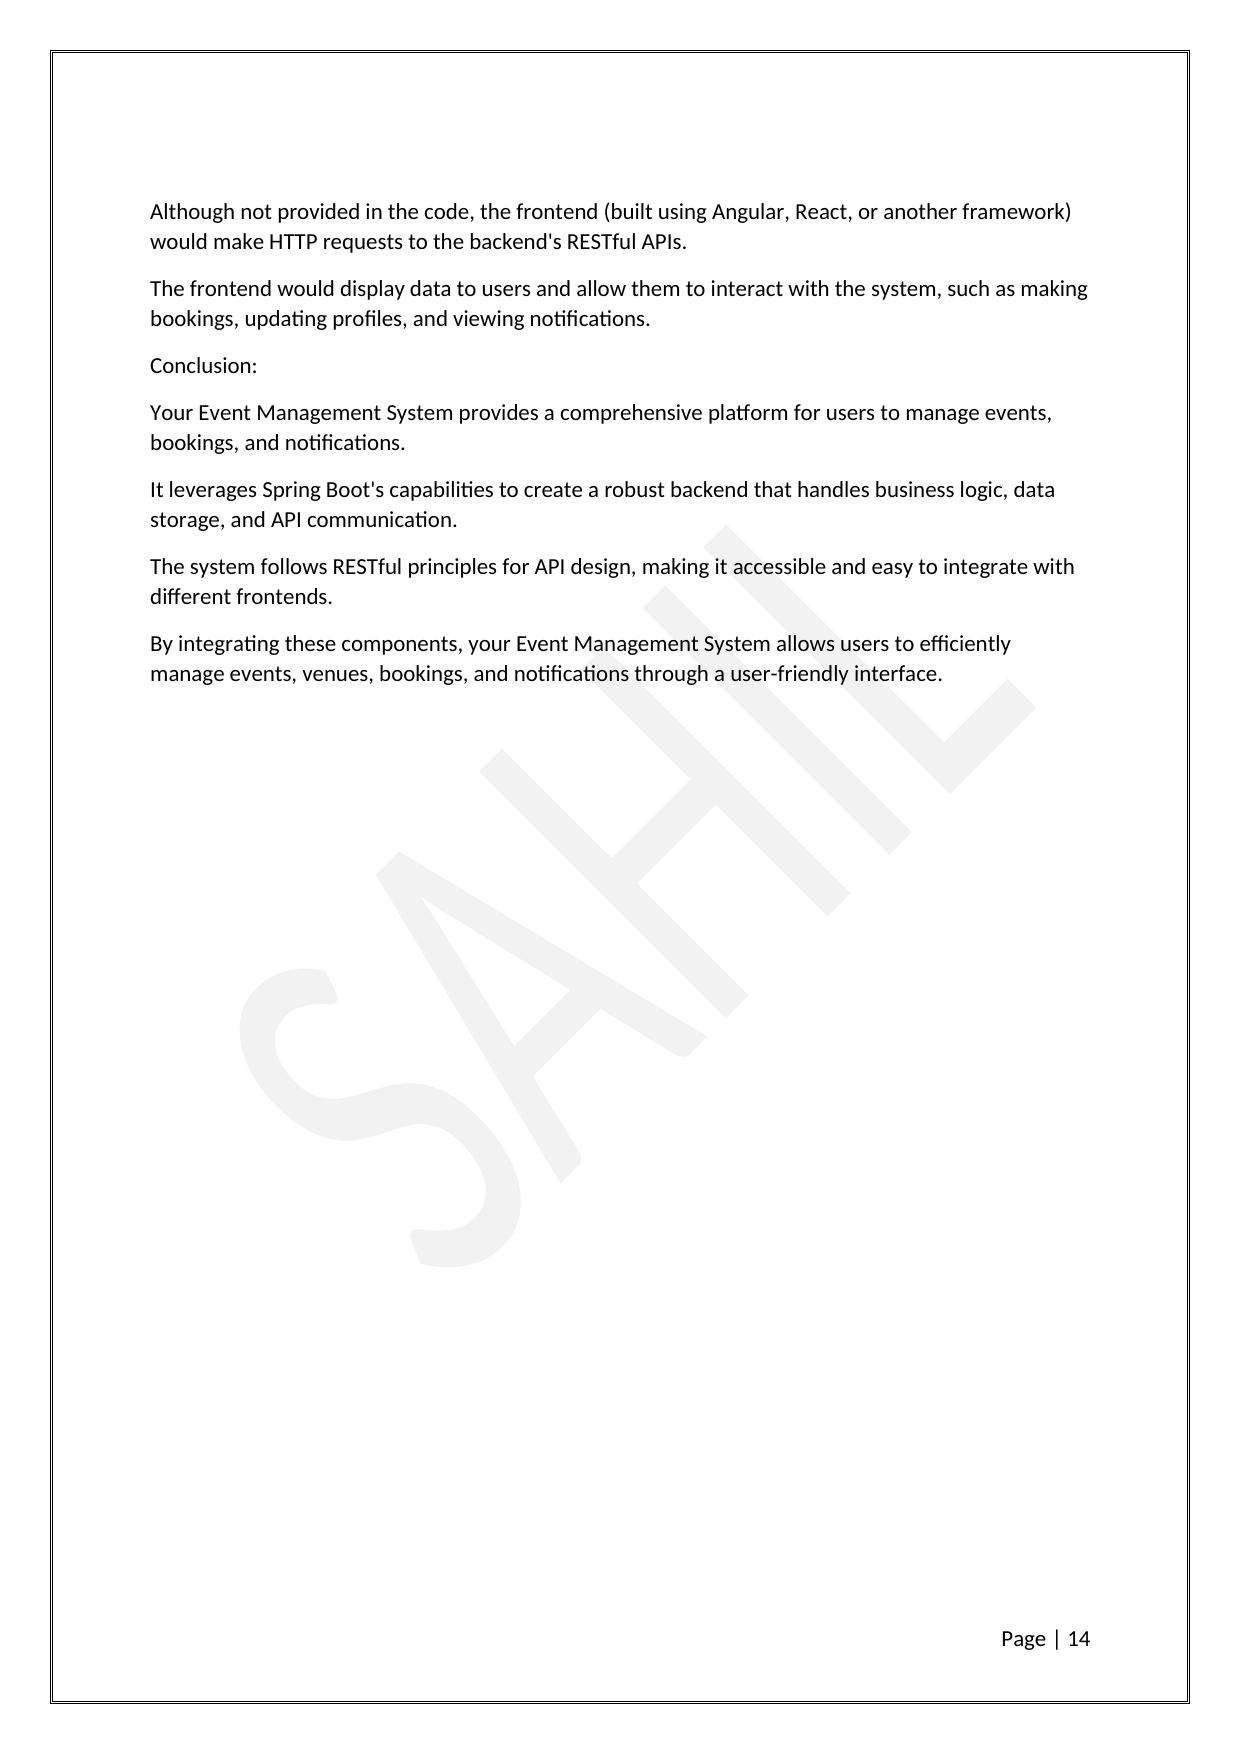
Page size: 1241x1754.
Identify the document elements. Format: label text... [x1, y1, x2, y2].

text By integrating these components, your Event Management System allows users to efficiently manage events, venues, bookings, and notifications through a user-friendly interface. [150, 629, 1090, 687]
text Your Event Management System provides a comprehensive platform for users to manage events, bookings, and notifications. [150, 398, 1090, 456]
text Conclusion: [150, 351, 1090, 379]
text It leverages Spring Boot's capabilities to create a robust backend that handles business logic, data storage, and API communication. [150, 475, 1090, 533]
text Although not provided in the code, the frontend (built using Angular, React, or another framework) would make HTTP requests to the backend's RESTful APIs. [150, 197, 1090, 255]
text The system follows RESTful principles for API design, making it accessible and easy to integrate with different frontends. [150, 552, 1090, 610]
text The frontend would display data to users and allow them to interact with the system, such as making bookings, updating profiles, and viewing notifications. [150, 274, 1090, 332]
